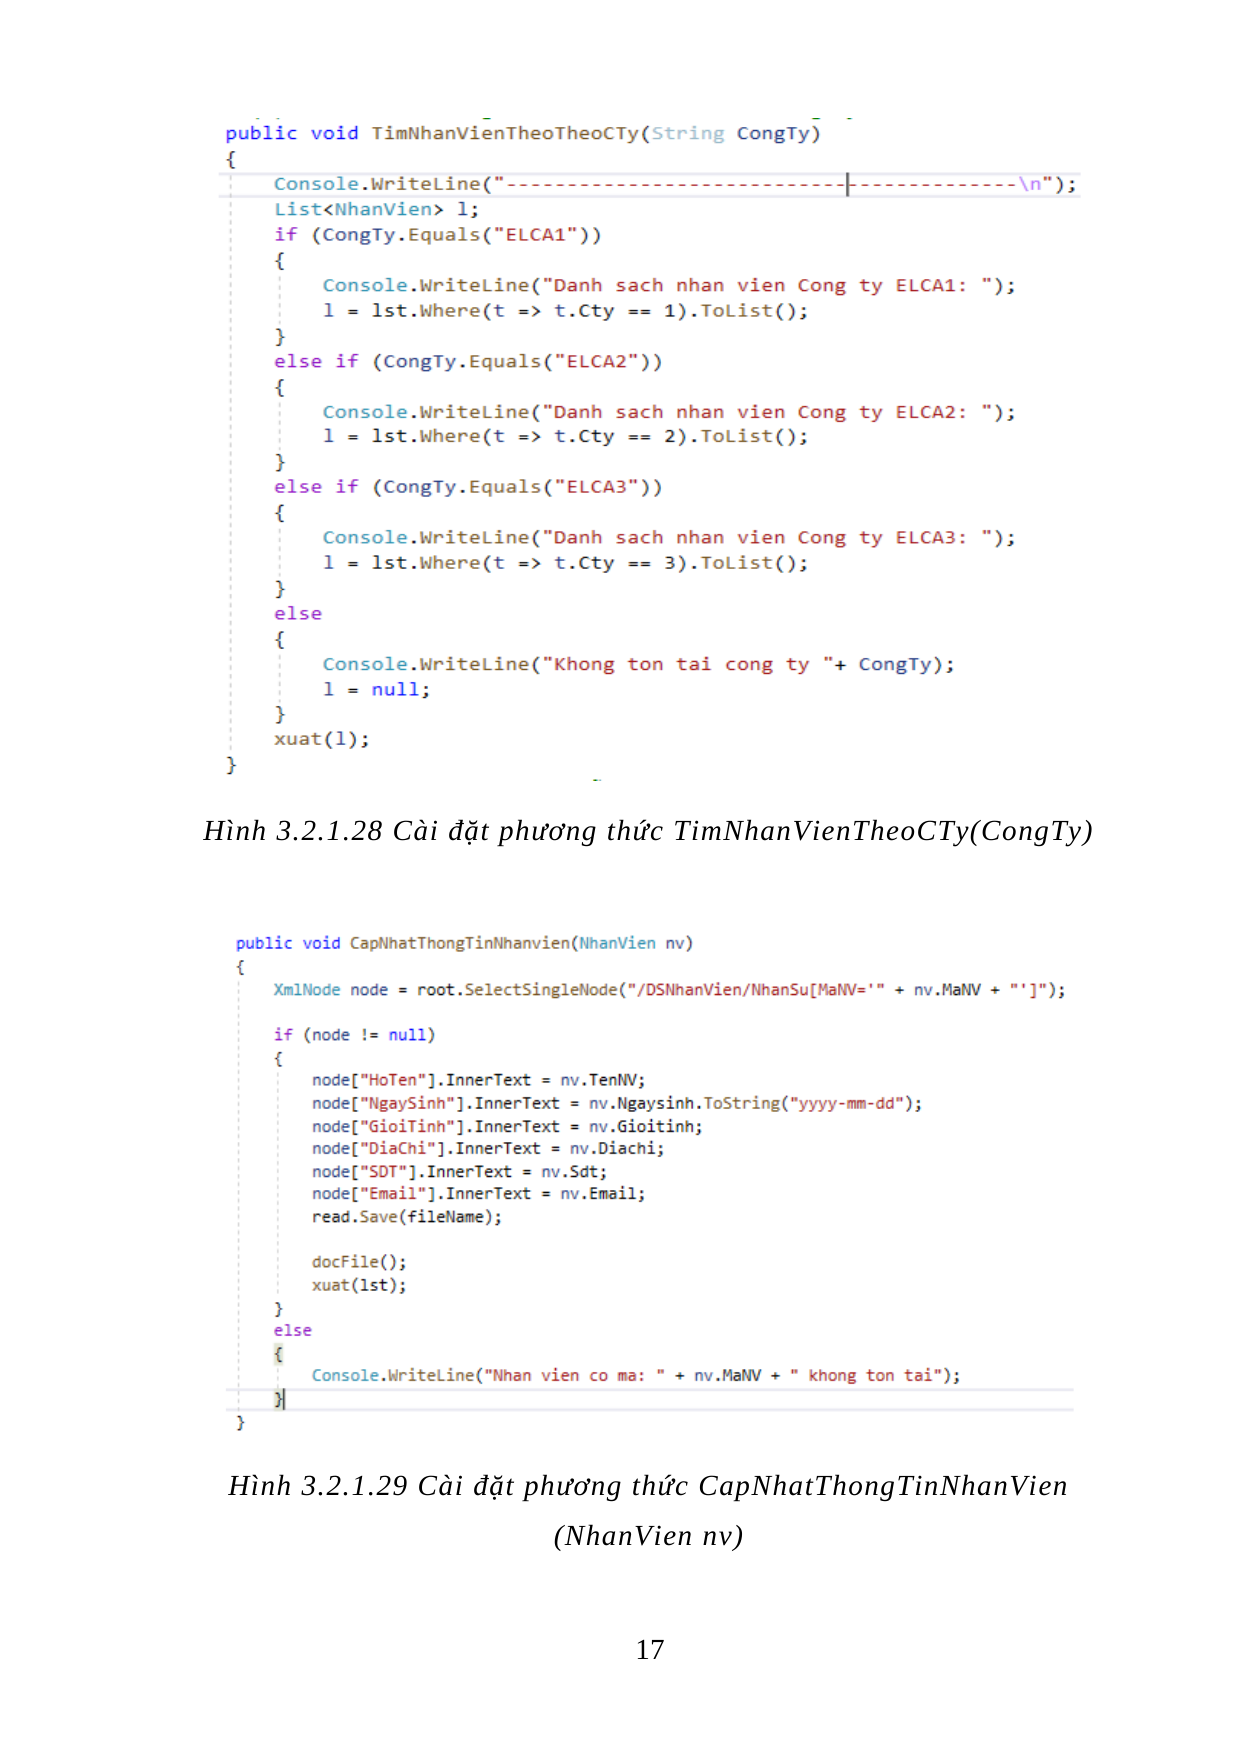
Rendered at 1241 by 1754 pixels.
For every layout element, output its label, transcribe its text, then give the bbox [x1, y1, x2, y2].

picture [218, 118, 1081, 781]
picture [225, 930, 1074, 1435]
